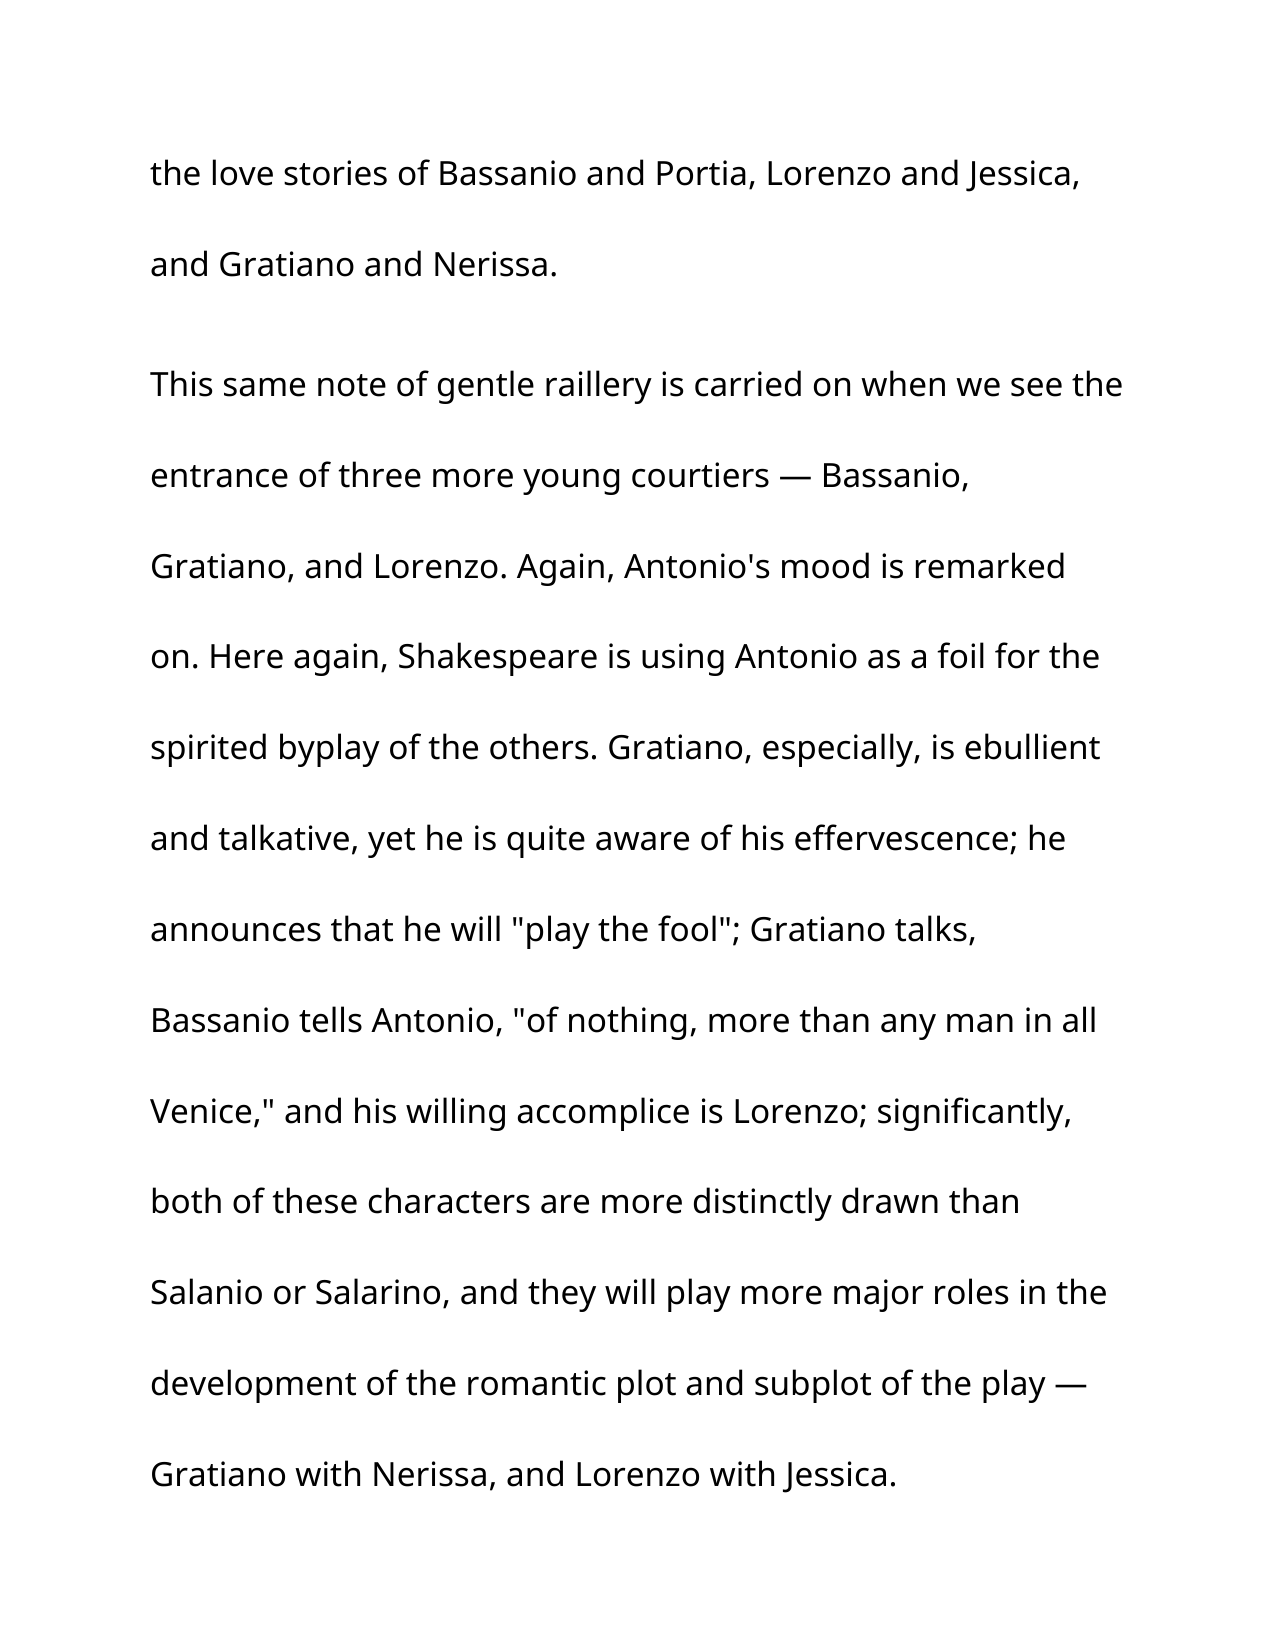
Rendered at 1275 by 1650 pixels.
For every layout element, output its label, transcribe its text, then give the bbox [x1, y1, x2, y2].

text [150, 150, 1125, 286]
text This same note of gentle raillery is carried on when we see the entrance of three more young courtiers — Bassanio, Gratiano, and Lorenzo. Again, Antonio's mood is remarked on. Here again, Shakespeare is using Antonio as a foil for the spirited byplay of the others. Gratiano, especially, is ebullient and talkative, yet he is quite aware of his effervescence; he announces that he will "play the fool"; Gratiano talks, Bassanio tells Antonio, "of nothing, more than any man in all Venice," and his willing accomplice is Lorenzo; significantly, both of these characters are more distinctly drawn than Salanio or Salarino, and they will play more major roles in the development of the romantic plot and subplot of the play — Gratiano with Nerissa, and Lorenzo with Jessica. [150, 361, 1125, 1496]
